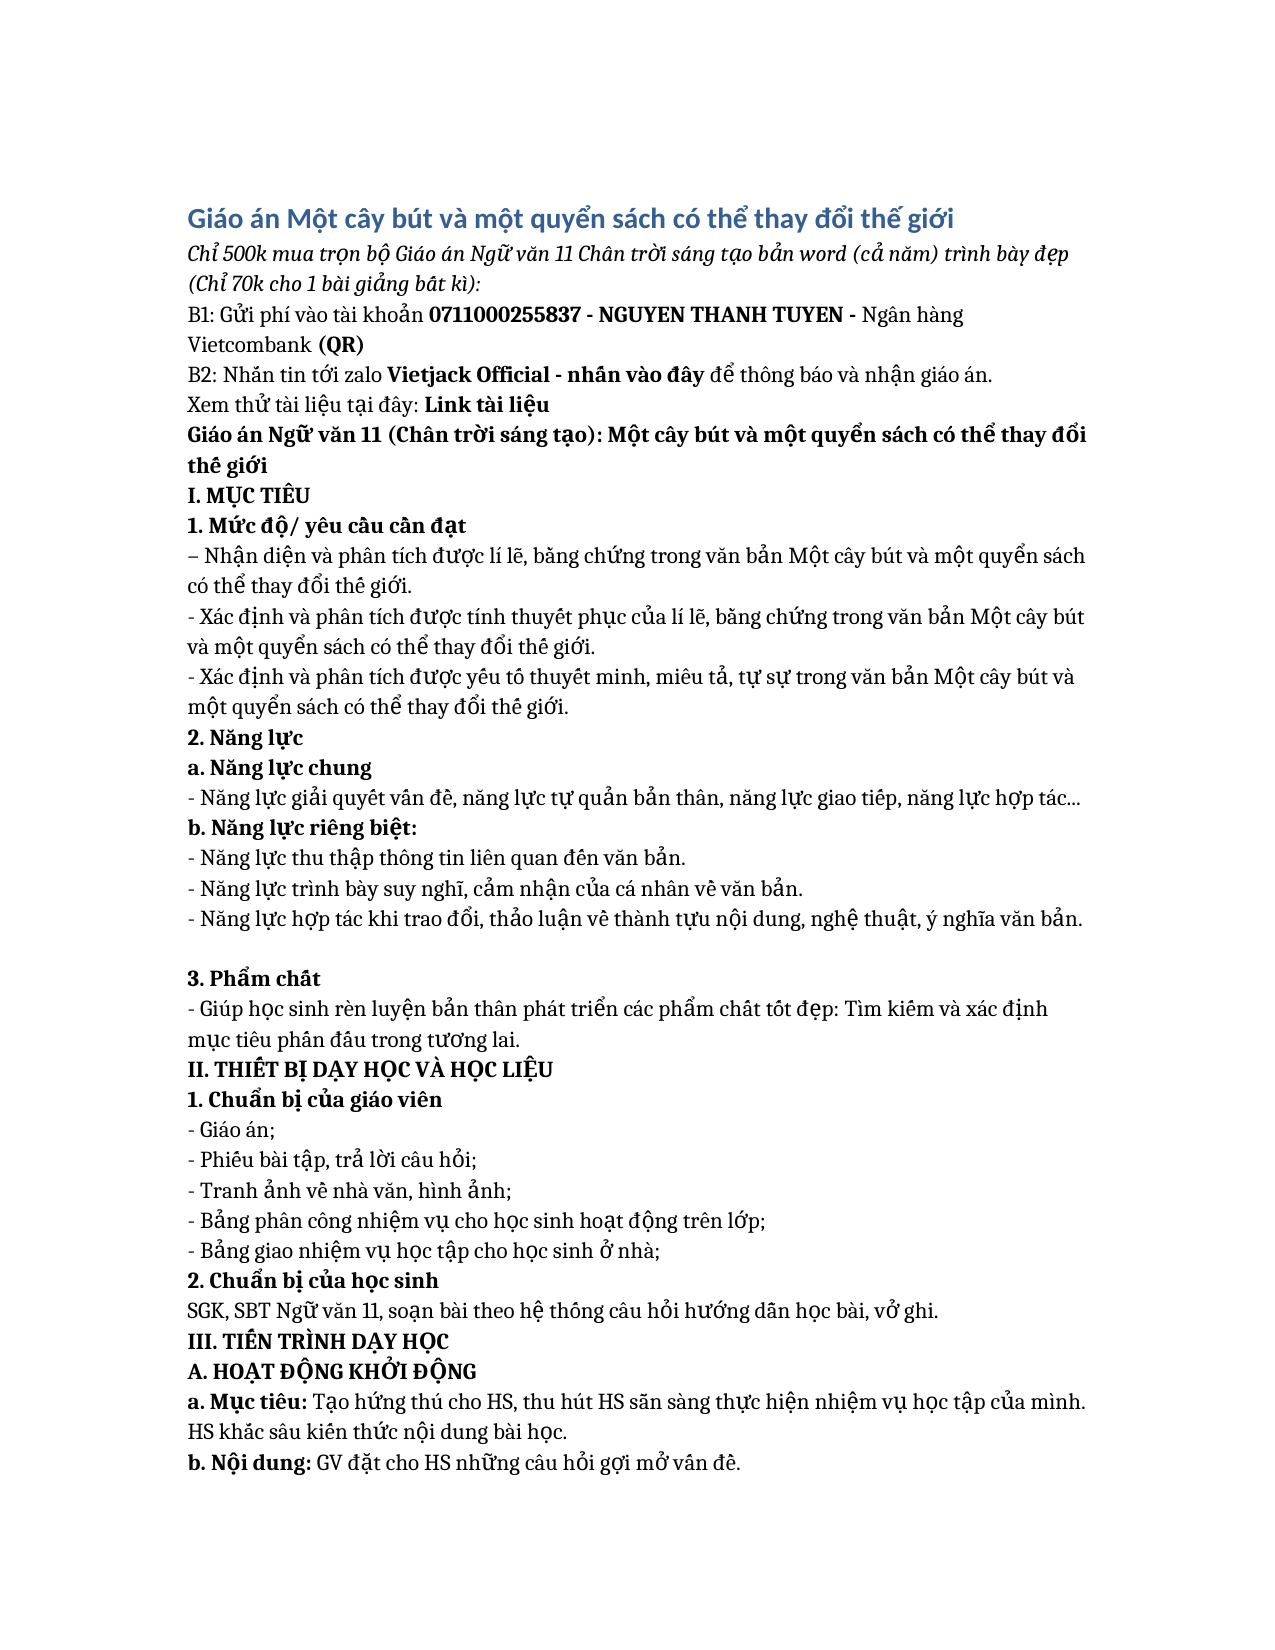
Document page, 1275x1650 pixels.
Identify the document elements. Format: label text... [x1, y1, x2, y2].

subtitle Giáo án Một cây bút và một quyển sách có thể thay đổi thế giới [187, 200, 1087, 236]
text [187, 241, 1087, 1476]
